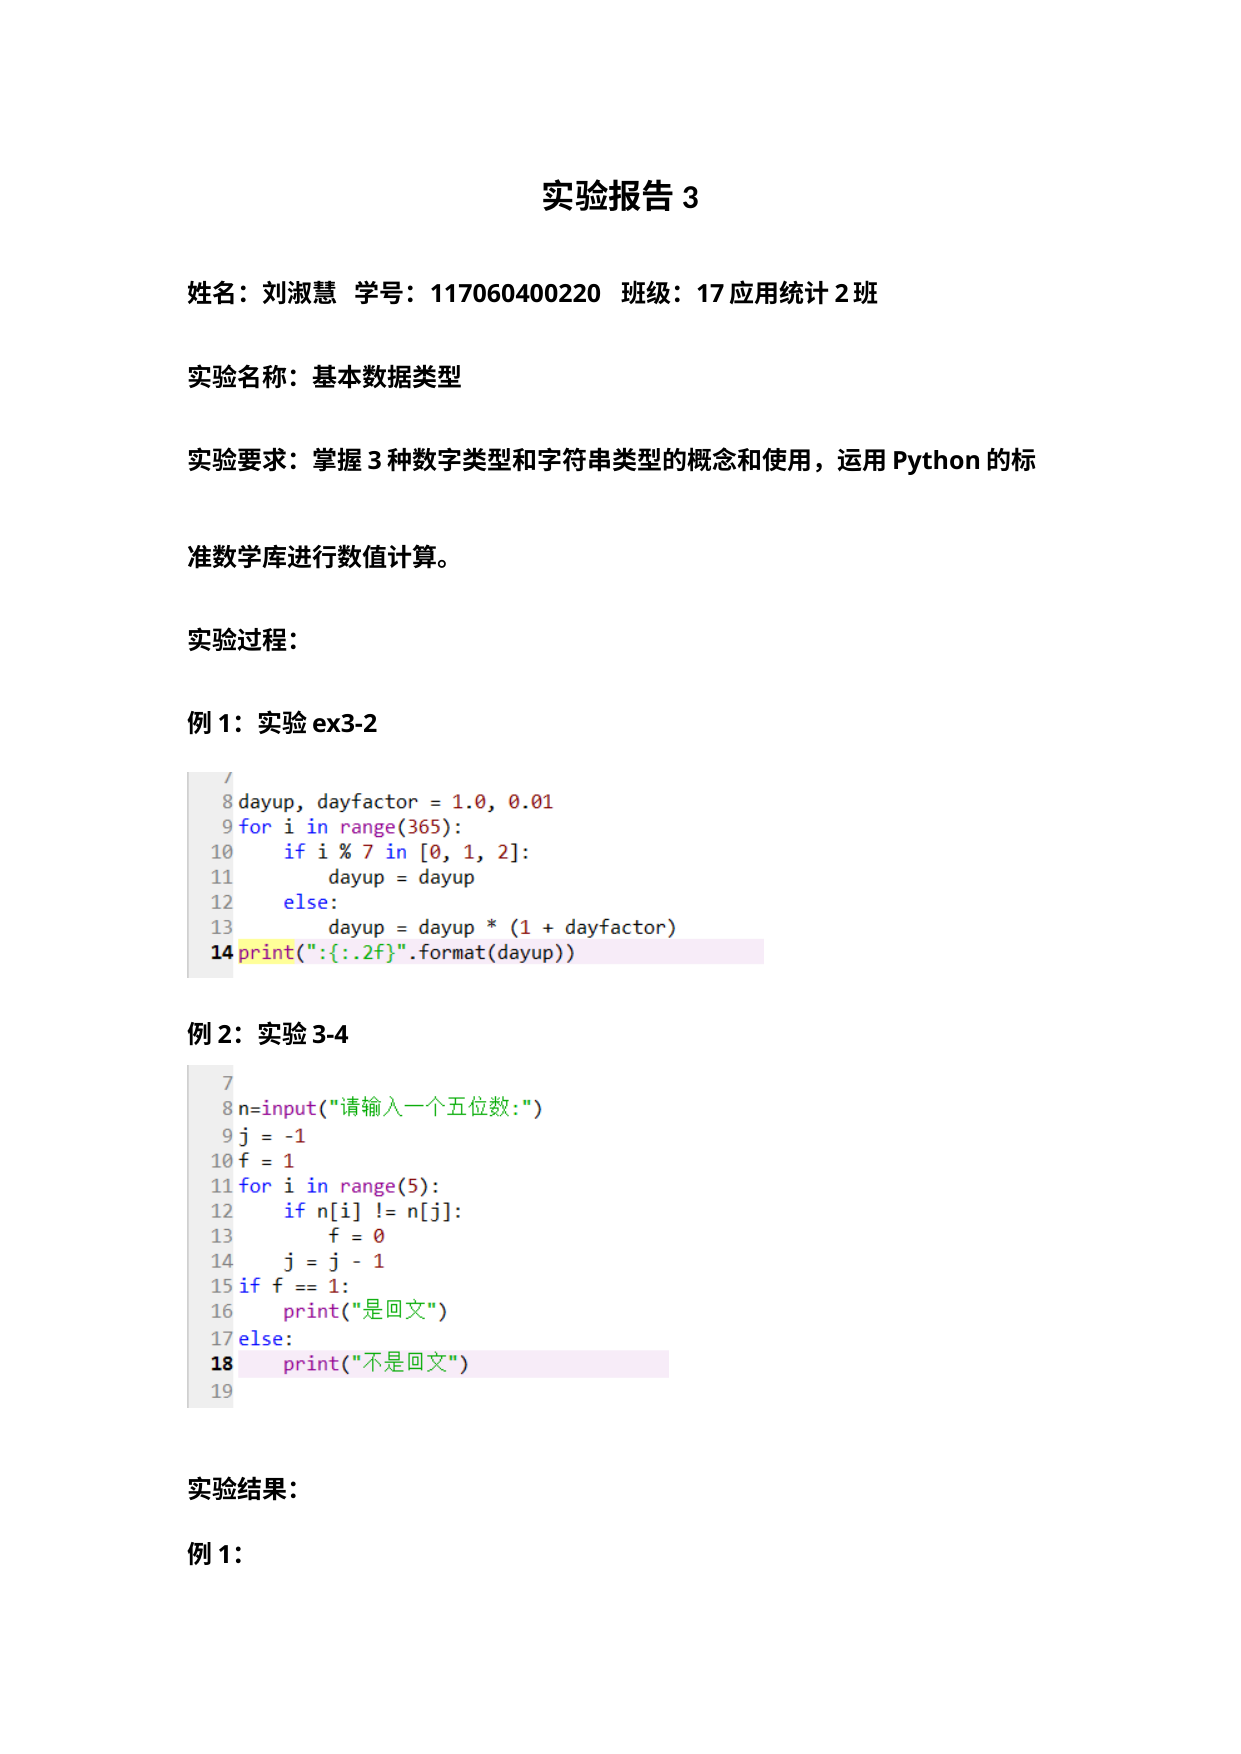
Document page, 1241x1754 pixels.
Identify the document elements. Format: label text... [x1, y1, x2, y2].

text 实验要求：掌握3种数字类型和字符串类型的概念和使用，运用Python的标准数学库进行数值计算。 [187, 426, 1053, 588]
text 实验名称：基本数据类型 [187, 343, 1053, 408]
text 实验结果： [187, 1455, 1053, 1520]
picture [187, 1065, 669, 1408]
text 例2：实验3-4 [187, 1000, 1053, 1065]
text 例1： [187, 1520, 1053, 1585]
text 例1：实验ex3-2 [187, 689, 1053, 754]
picture [187, 772, 764, 978]
text 姓名：刘淑慧 学号：117060400220 班级：17应用统计2班 [187, 259, 1053, 324]
text 实验过程： [187, 606, 1053, 671]
text 实验报告3 [187, 162, 1053, 227]
